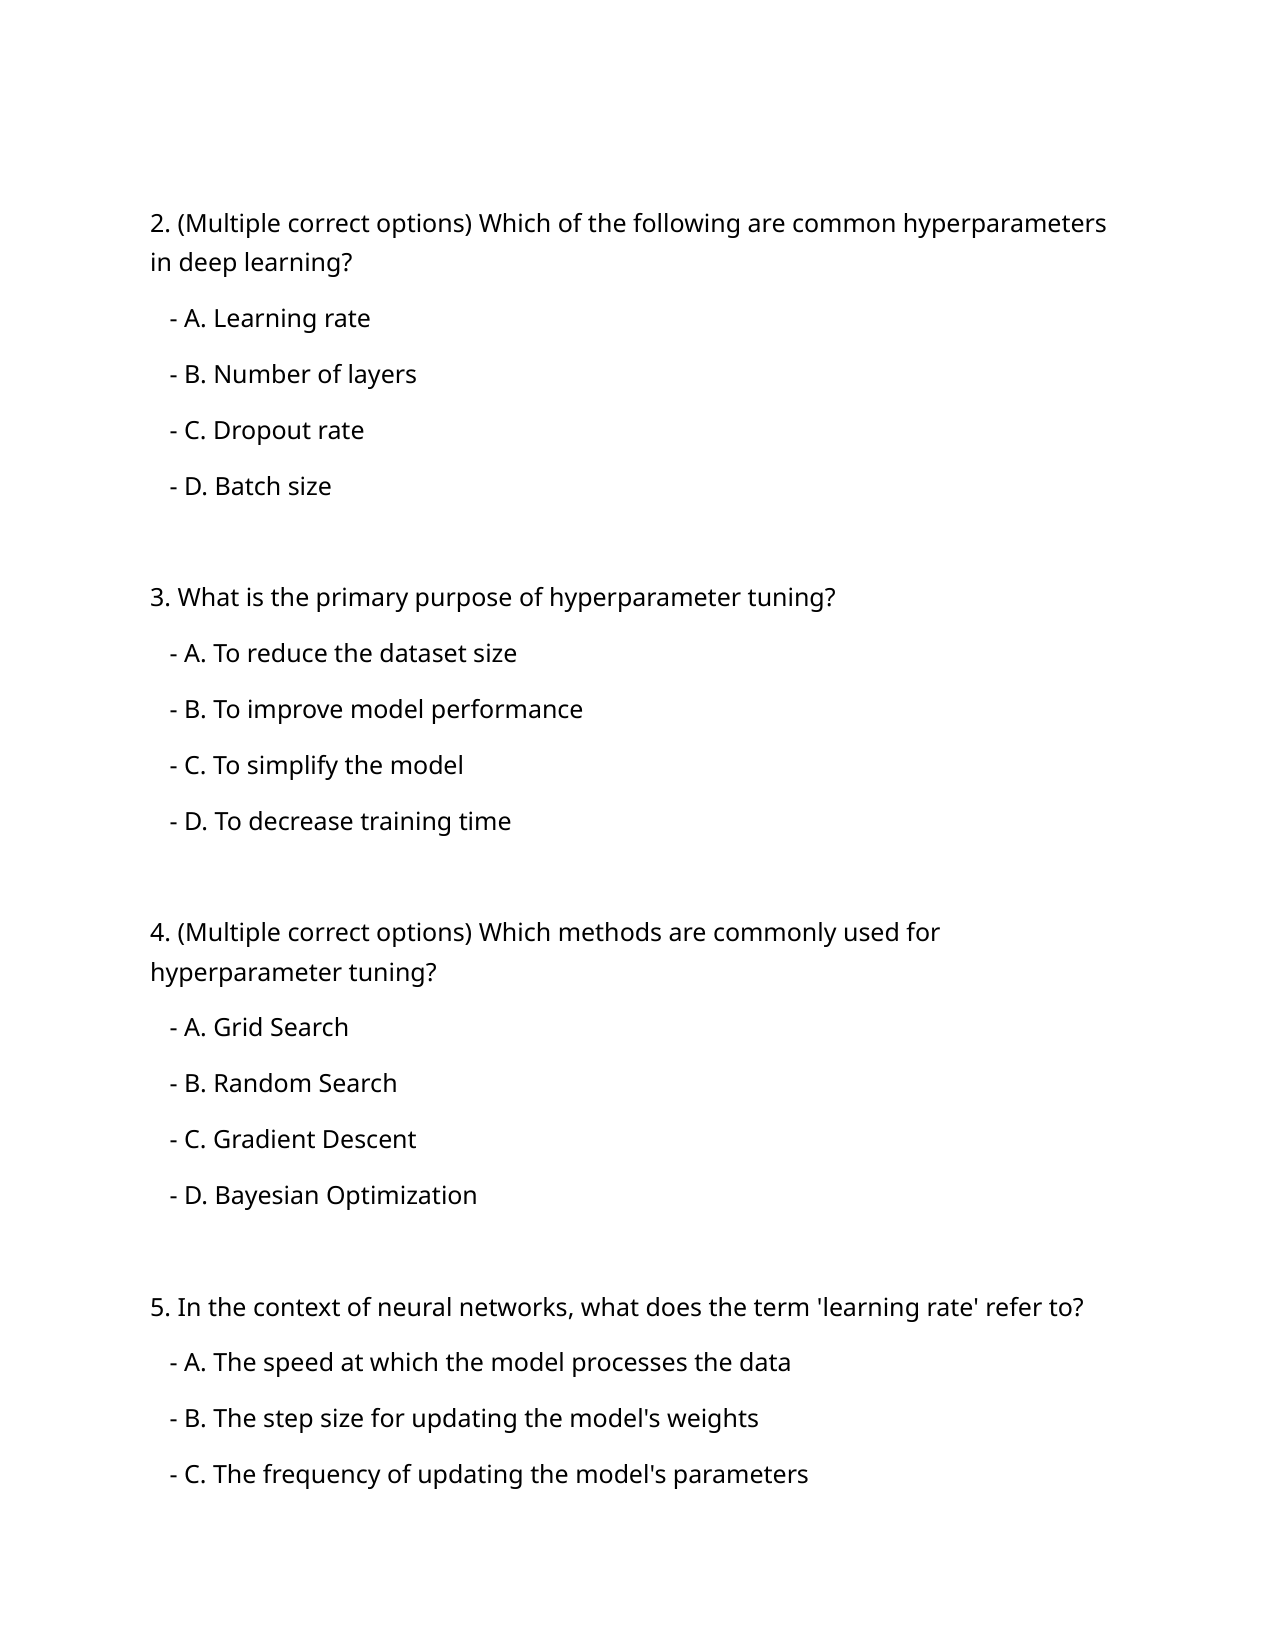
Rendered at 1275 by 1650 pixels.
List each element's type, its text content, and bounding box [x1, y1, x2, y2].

text - C. To simplify the model [150, 747, 1125, 782]
text - B. Random Search [150, 1066, 1125, 1100]
text - C. Dropout rate [150, 412, 1125, 447]
text 3. What is the primary purpose of hyperparameter tuning? [150, 580, 1125, 614]
text 2. (Multiple correct options) Which of the following are common hyperparameters in deep learning? [150, 206, 1125, 279]
text - D. Bayesian Optimization [150, 1177, 1125, 1212]
text 4. (Multiple correct options) Which methods are commonly used for hyperparameter tuning? [150, 915, 1125, 988]
text - A. The speed at which the model processes the data [150, 1345, 1125, 1379]
text - B. The step size for updating the model's weights [150, 1401, 1125, 1435]
text - A. Grid Search [150, 1010, 1125, 1044]
text - B. To improve model performance [150, 692, 1125, 726]
text 5. In the context of neural networks, what does the term 'learning rate' refer to? [150, 1289, 1125, 1323]
text - A. Learning rate [150, 301, 1125, 335]
text - A. To reduce the dataset size [150, 636, 1125, 670]
text - D. To decrease training time [150, 803, 1125, 837]
text - B. Number of layers [150, 357, 1125, 391]
text - C. The frequency of updating the model's parameters [150, 1457, 1125, 1491]
text - C. Gradient Descent [150, 1122, 1125, 1156]
text - D. Batch size [150, 468, 1125, 502]
